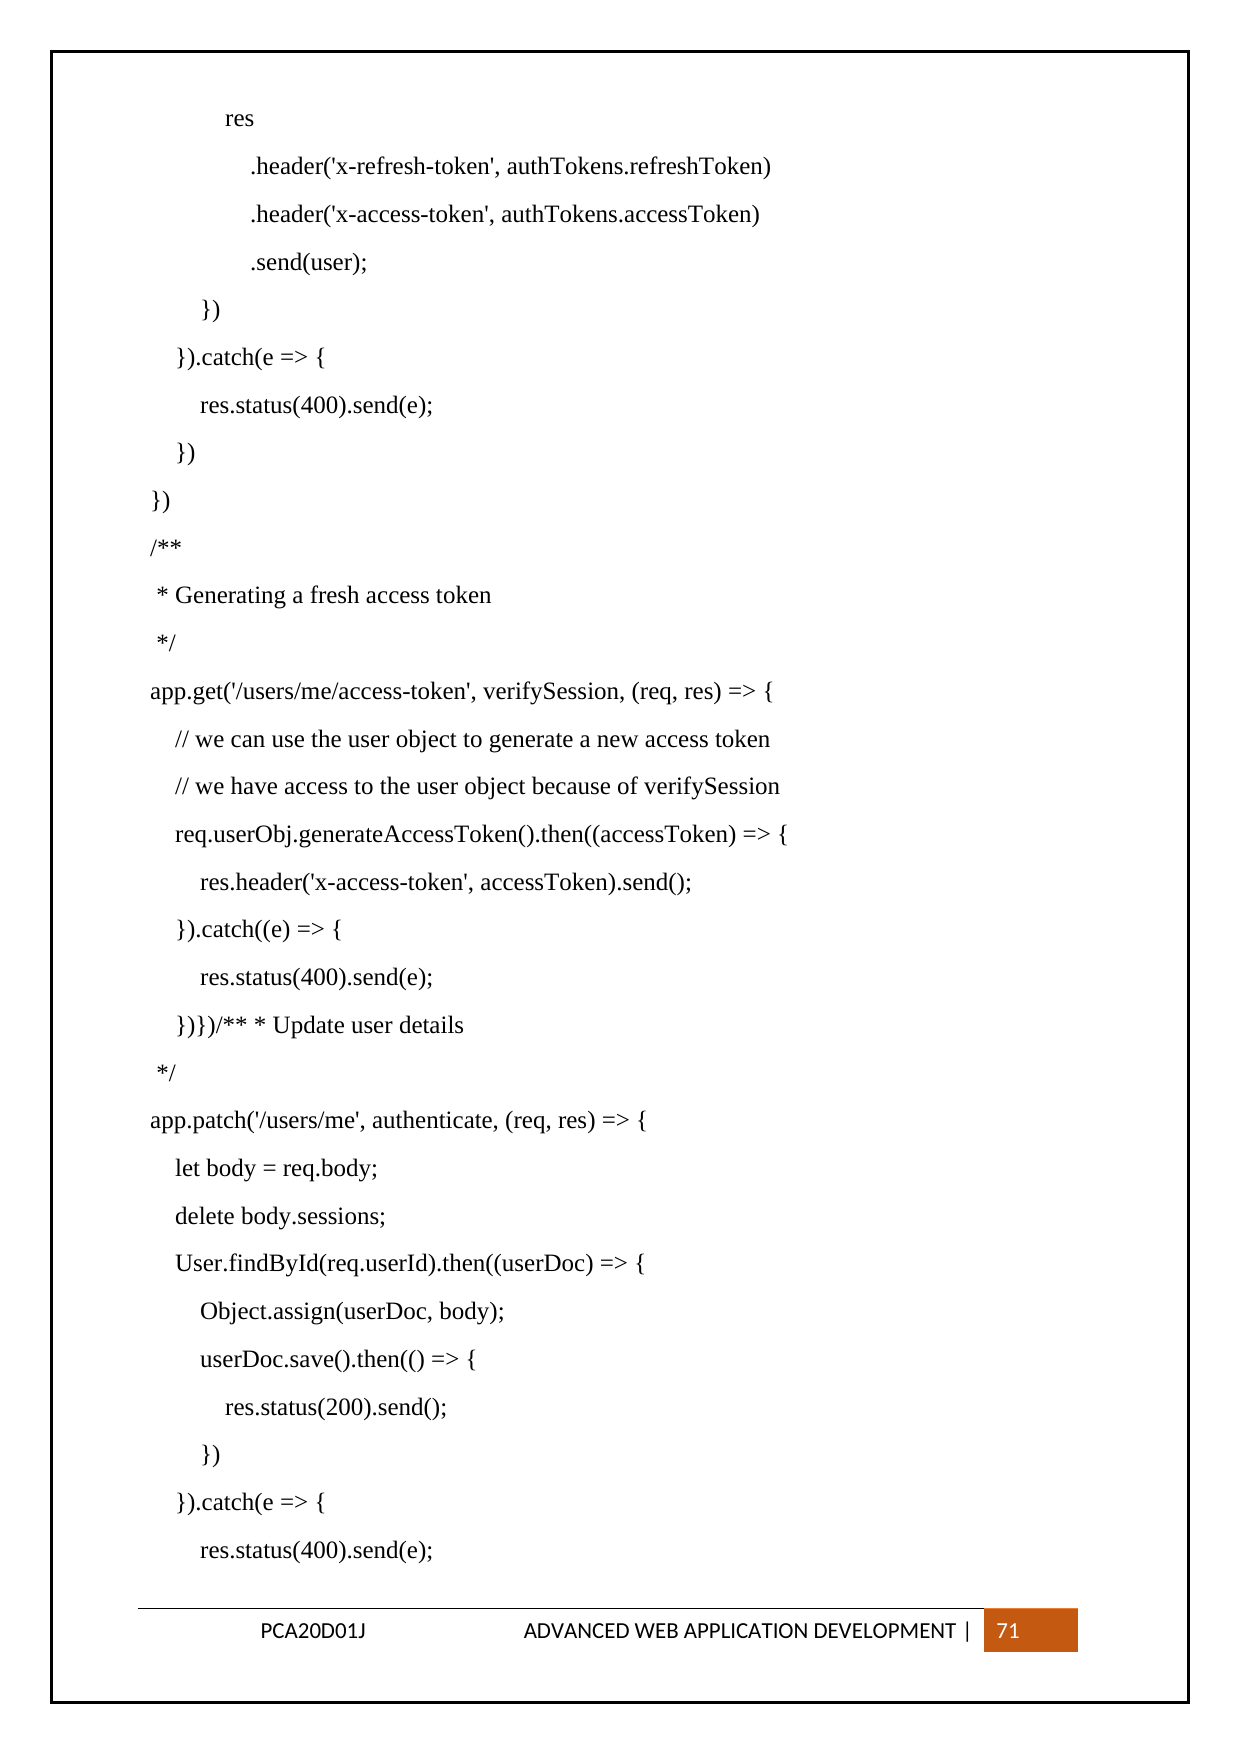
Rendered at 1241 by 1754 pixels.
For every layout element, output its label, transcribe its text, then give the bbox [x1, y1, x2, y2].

text }) [150, 294, 1090, 323]
text * Generating a fresh access token [150, 581, 1090, 609]
text res.status(400).send(e); [150, 962, 1090, 991]
text res.status(400).send(e); [150, 390, 1090, 418]
text })})/** * Update user details [150, 1010, 1090, 1039]
text }) [150, 437, 1090, 466]
text }).catch(e => { [150, 1487, 1090, 1516]
text // we can use the user object to generate a new access token [150, 724, 1090, 752]
text }) [150, 485, 1090, 514]
text }).catch((e) => { [150, 914, 1090, 943]
text .header('x-refresh-token', authTokens.refreshToken) [150, 151, 1090, 180]
text .send(user); [150, 247, 1090, 275]
text /** [150, 533, 1090, 562]
text res.status(400).send(e); [150, 1535, 1090, 1563]
text User.findById(req.userId).then((userDoc) => { [150, 1248, 1090, 1277]
text app.patch('/users/me', authenticate, (req, res) => { [150, 1105, 1090, 1134]
text }).catch(e => { [150, 342, 1090, 371]
text Object.assign(userDoc, body); [150, 1296, 1090, 1325]
text res.header('x-access-token', accessToken).send(); [150, 867, 1090, 896]
text res.status(200).send(); [150, 1392, 1090, 1420]
text delete body.sessions; [150, 1201, 1090, 1229]
text .header('x-access-token', authTokens.accessToken) [150, 199, 1090, 228]
text res [150, 103, 1090, 132]
text }) [150, 1439, 1090, 1468]
text */ [150, 628, 1090, 657]
text userDoc.save().then(() => { [150, 1344, 1090, 1373]
text req.userObj.generateAccessToken().then((accessToken) => { [150, 819, 1090, 848]
text app.get('/users/me/access-token', verifySession, (req, res) => { [150, 676, 1090, 705]
text let body = req.body; [150, 1153, 1090, 1182]
text // we have access to the user object because of verifySession [150, 771, 1090, 800]
text */ [150, 1058, 1090, 1086]
